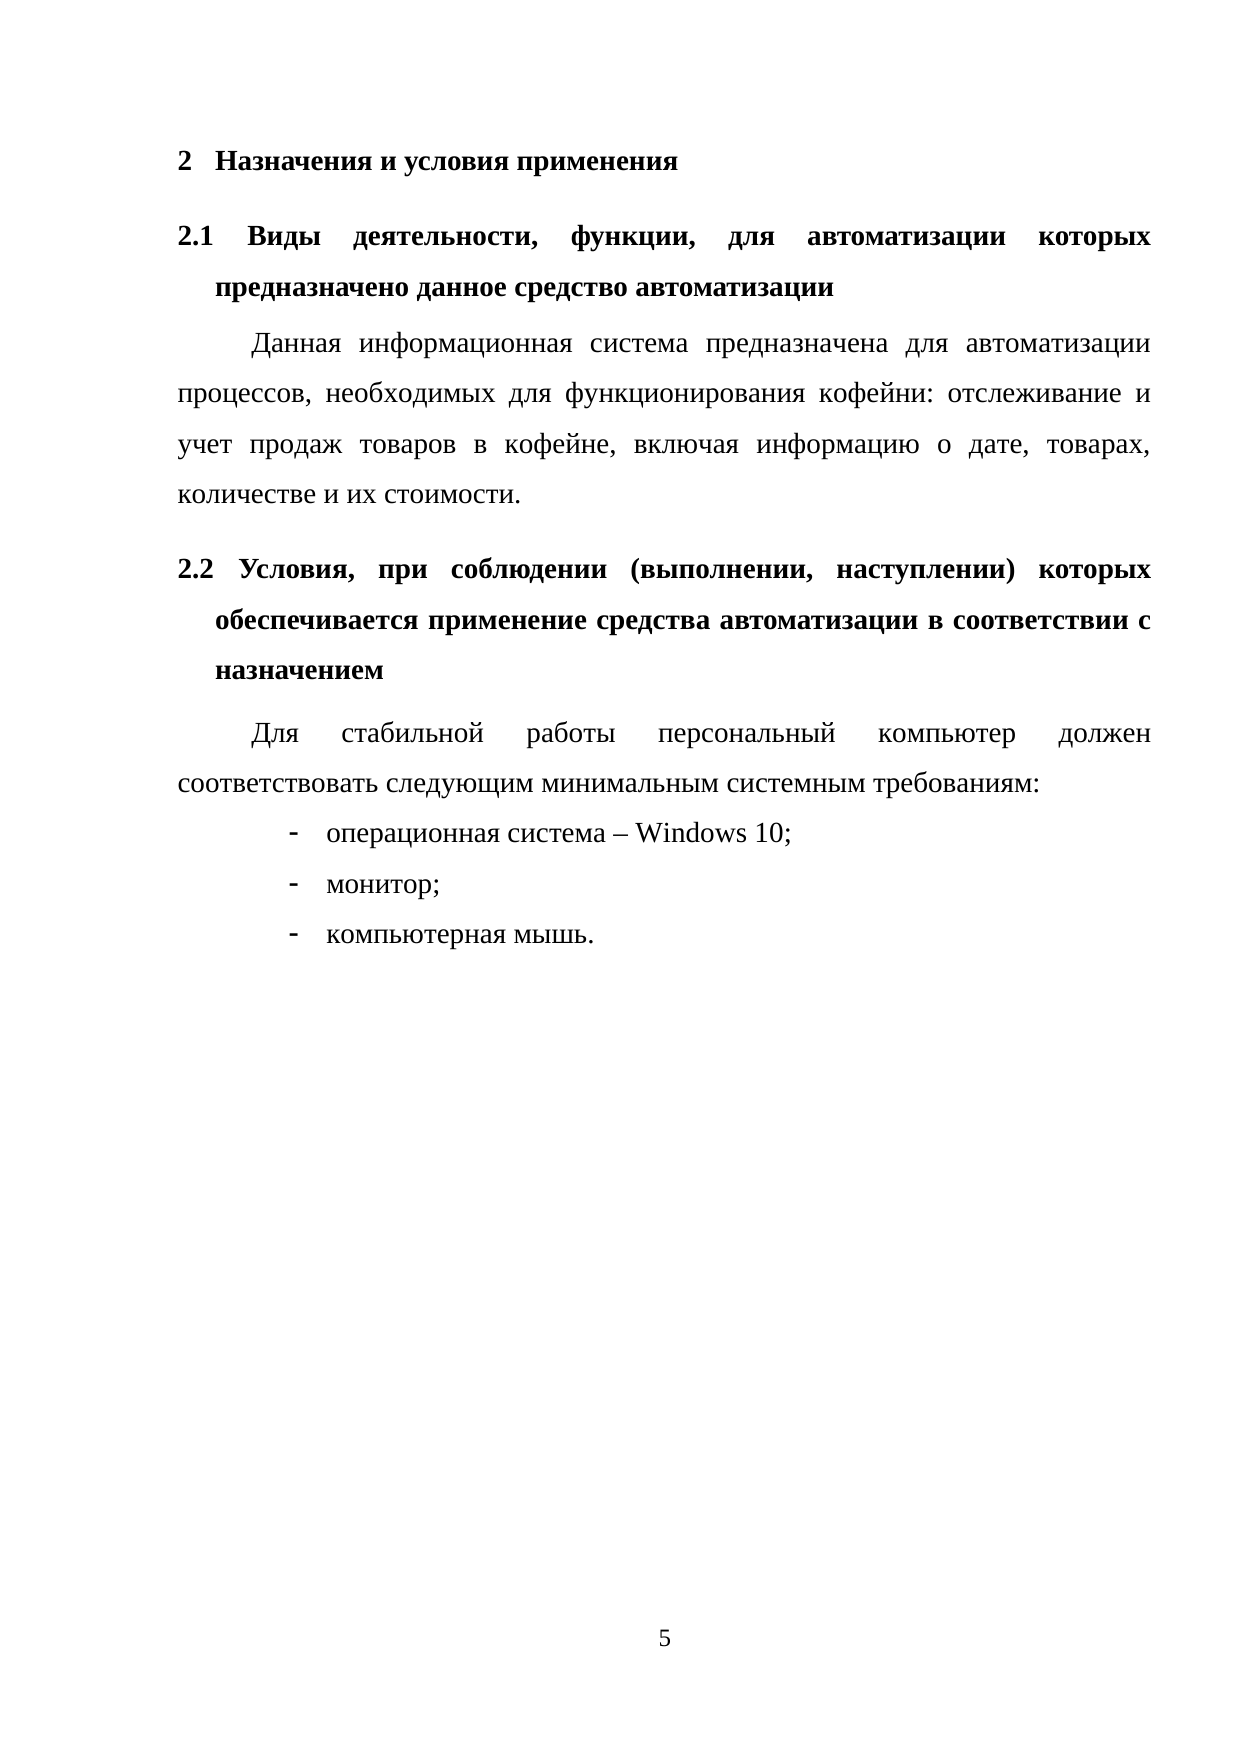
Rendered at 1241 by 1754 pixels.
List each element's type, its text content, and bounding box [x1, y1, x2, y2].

list компьютерная мышь. [288, 916, 1152, 950]
subtitle Виды деятельности, функции, для автоматизации которых предназначено данное средство автоматизации [177, 218, 1152, 302]
subtitle Назначения и условия применения [177, 143, 1152, 177]
text Данная информационная система предназначена для автоматизации процессов, необходимых для функционирования кофейни: отслеживание и учет продаж товаров в кофейне, включая информацию о дате, товарах, количестве и их стоимости. [177, 325, 1152, 510]
list операционная система – Windows 10; [288, 816, 1152, 849]
subtitle Условия, при соблюдении (выполнении, наступлении) которых обеспечивается применение средства автоматизации в соответствии с назначением [177, 552, 1152, 686]
list монитор; [288, 866, 1152, 900]
text Для стабильной работы персональный компьютер должен соответствовать следующим минимальным системным требованиям: [177, 715, 1152, 799]
